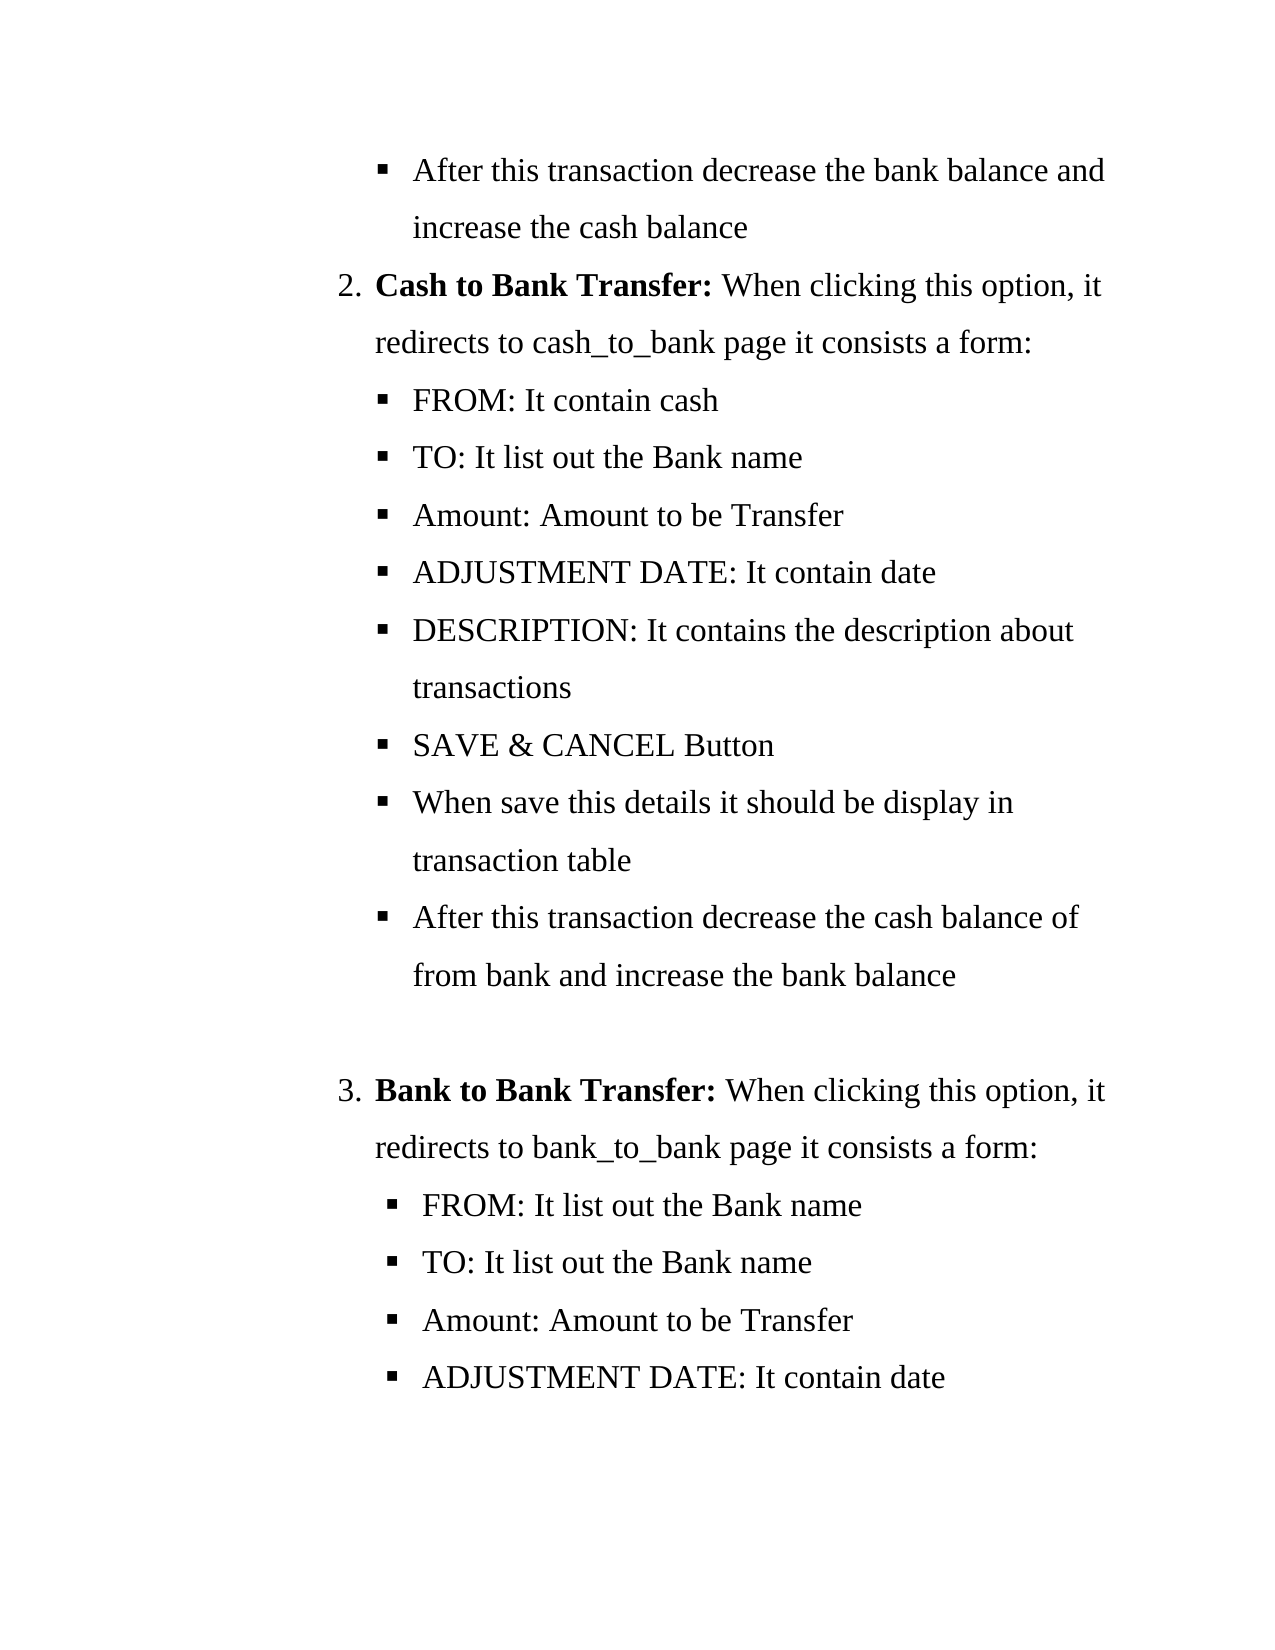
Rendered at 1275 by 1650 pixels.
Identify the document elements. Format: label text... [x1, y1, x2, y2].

list Bank to Bank Transfer: When clicking this option, it redirects to bank_to_bank page it consists a form: [337, 1070, 1125, 1166]
list TO: It list out the Bank name [375, 437, 1125, 476]
list Amount: Amount to be Transfer [375, 495, 1125, 533]
list ADJUSTMENT DATE: It contain date [384, 1357, 1125, 1396]
list Amount: Amount to be Transfer [384, 1300, 1125, 1338]
list FROM: It list out the Bank name [384, 1185, 1125, 1223]
list After this transaction decrease the bank balance and increase the cash balance [375, 150, 1125, 246]
list Cash to Bank Transfer: When clicking this option, it redirects to cash_to_bank page it consists a form: [337, 265, 1125, 361]
list After this transaction decrease the cash balance of from bank and increase the bank balance [375, 897, 1125, 993]
list DESCRIPTION: It contains the description about transactions [375, 610, 1125, 706]
list FROM: It contain cash [375, 380, 1125, 418]
list TO: It list out the Bank name [384, 1242, 1125, 1281]
list SAVE & CANCEL Button [375, 725, 1125, 763]
list When save this details it should be display in transaction table [375, 782, 1125, 878]
list ADJUSTMENT DATE: It contain date [375, 552, 1125, 591]
